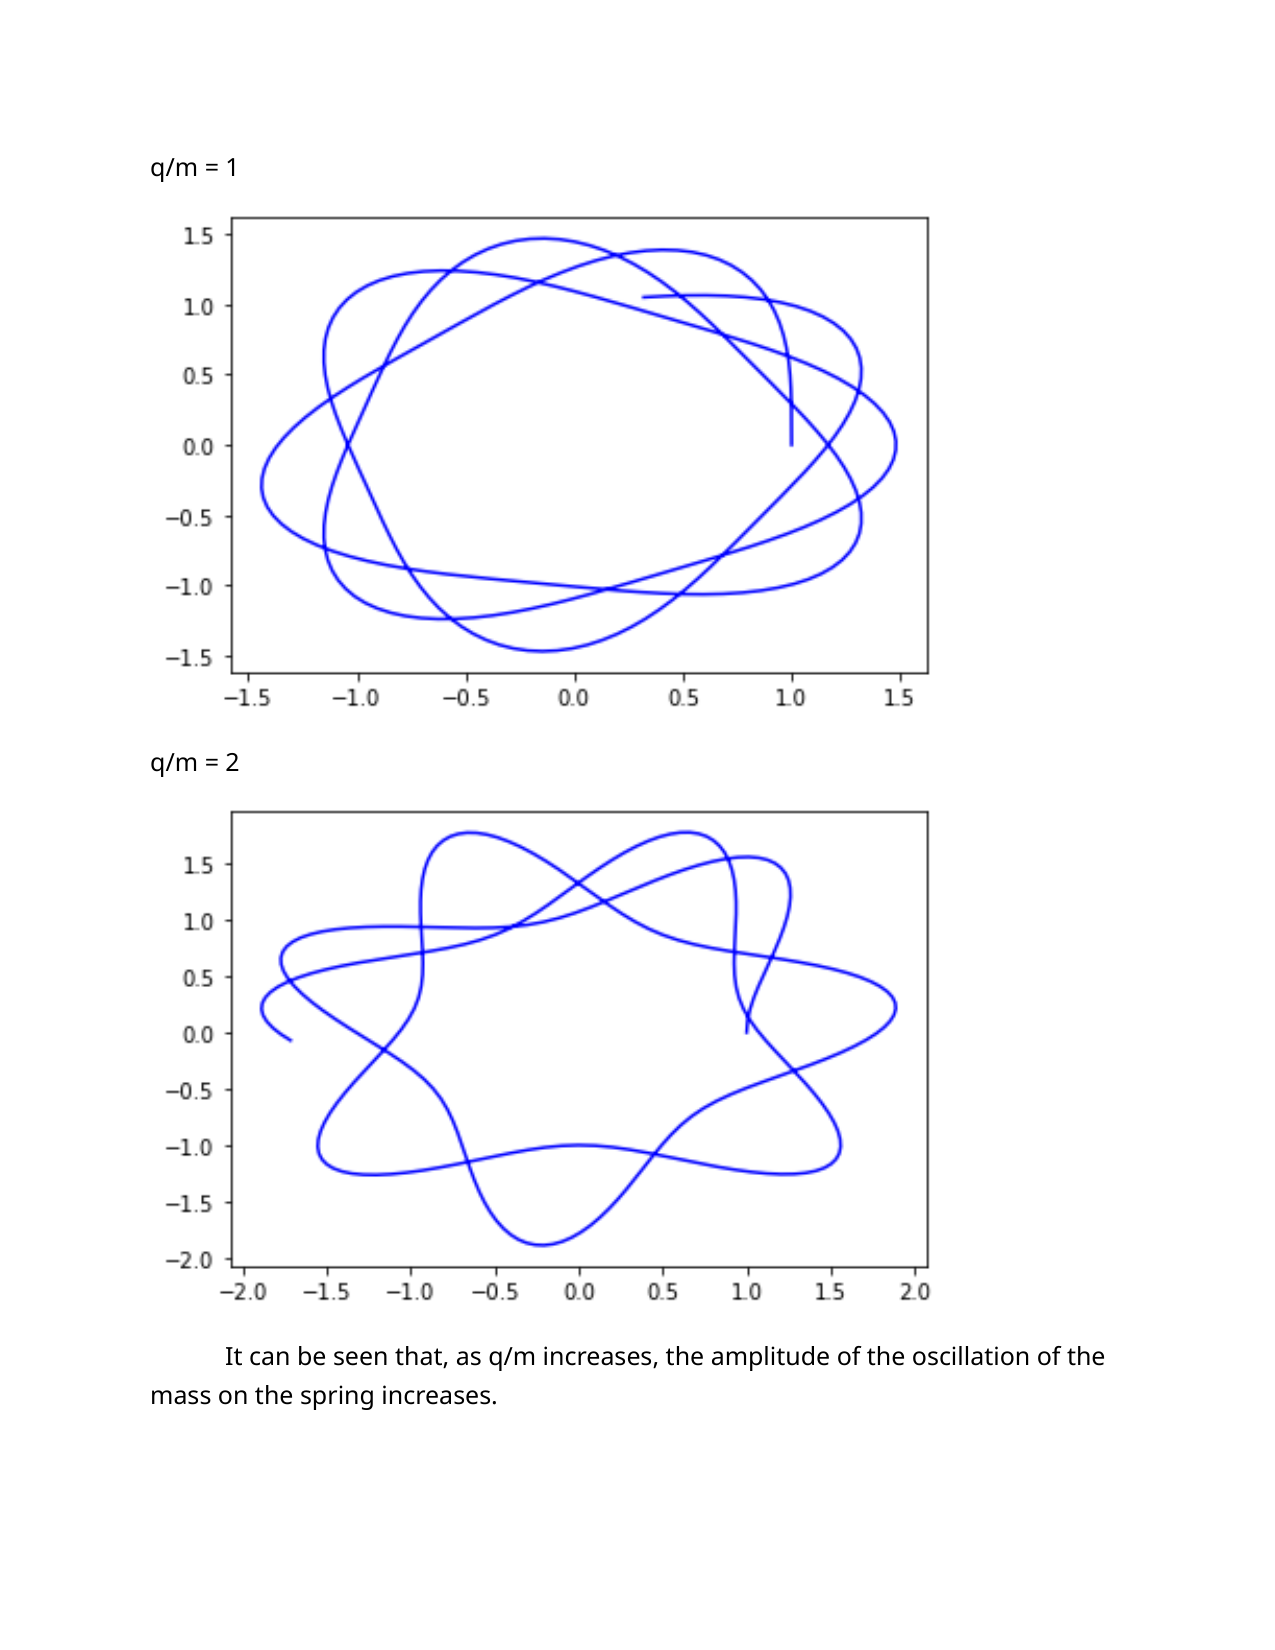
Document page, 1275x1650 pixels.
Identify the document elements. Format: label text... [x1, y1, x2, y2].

picture [150, 800, 946, 1317]
text q/m = 2 [150, 744, 1125, 778]
picture [150, 205, 942, 723]
text q/m = 1 [150, 150, 1125, 184]
text It can be seen that, as q/m increases, the amplitude of the oscillation of the mass on the spring increases. [150, 1338, 1125, 1412]
